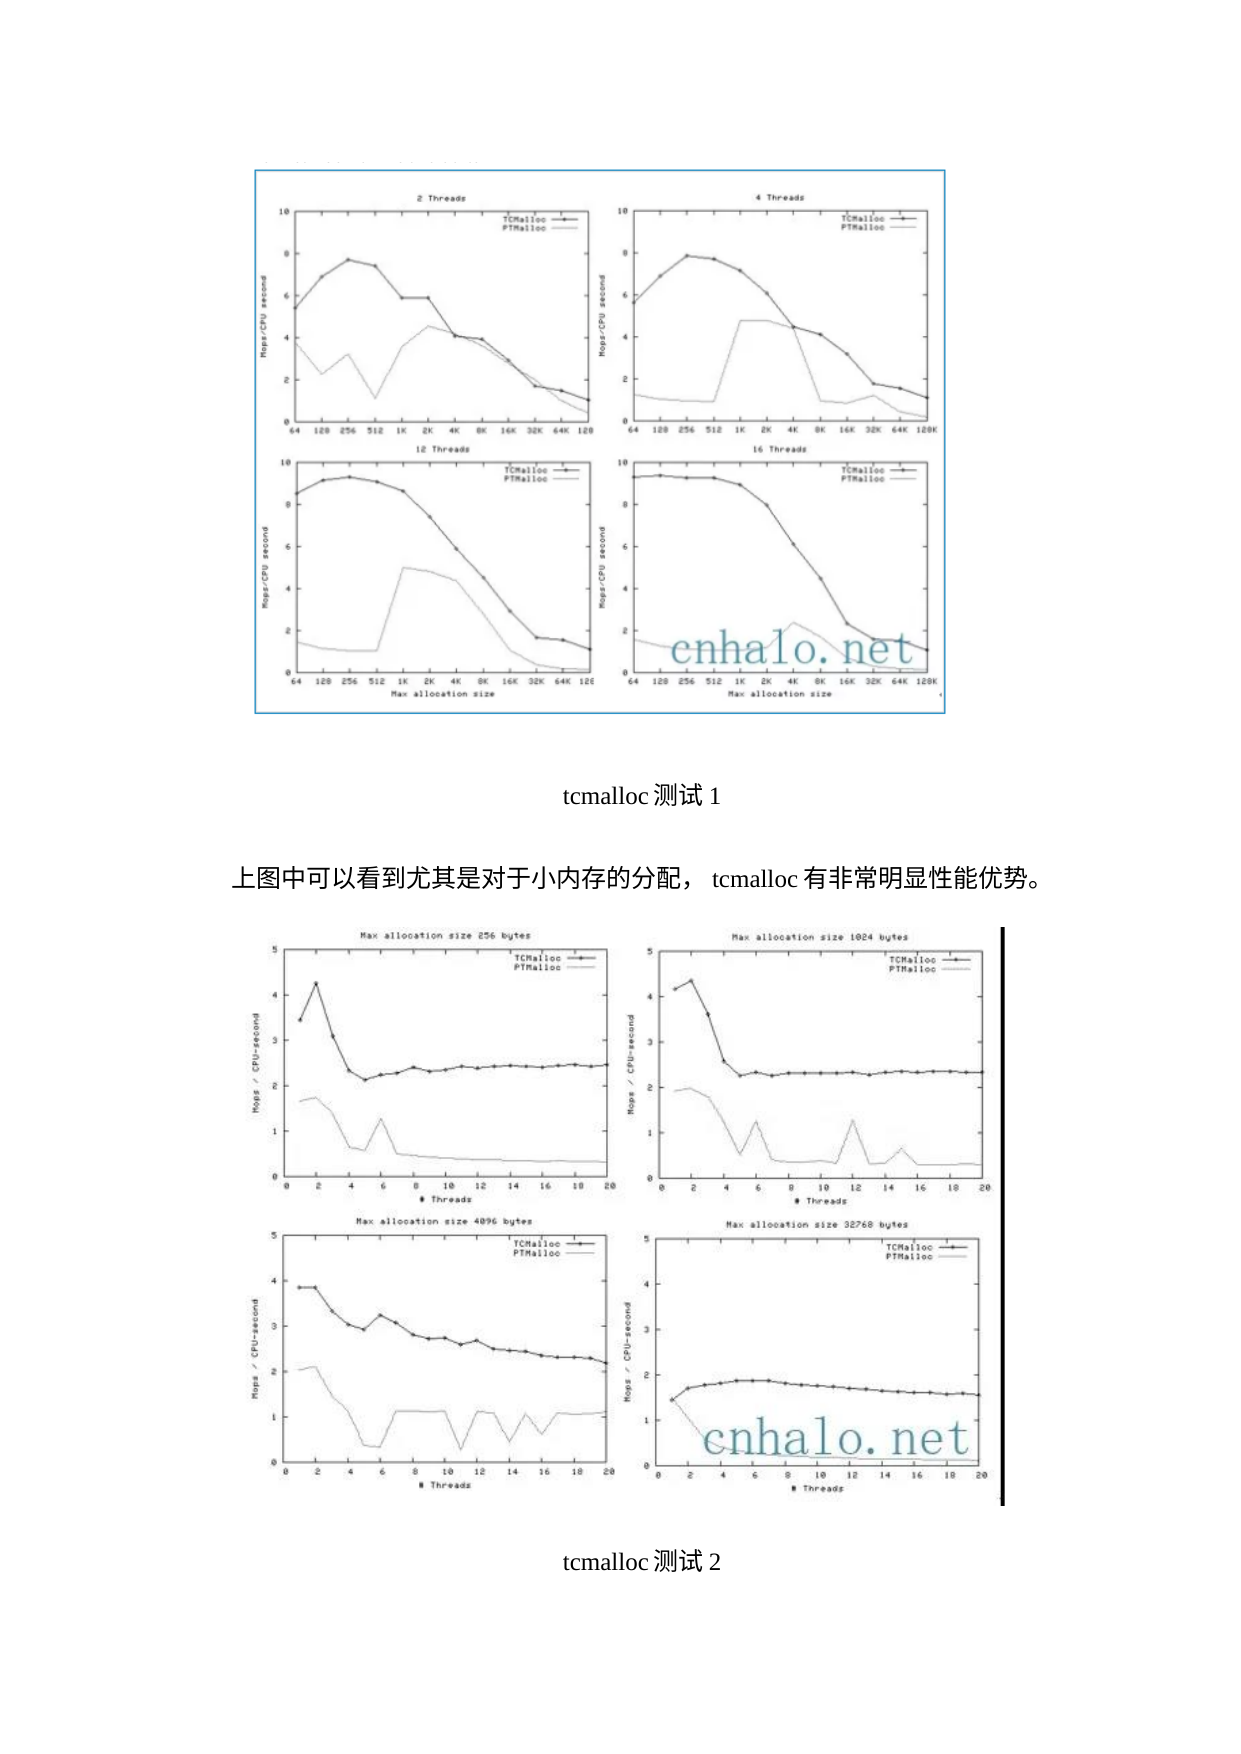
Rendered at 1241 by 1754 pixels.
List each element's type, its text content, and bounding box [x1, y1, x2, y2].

text 上图中可以看到尤其是对于小内存的分配， tcmalloc有非常明显性能优势。 [187, 844, 1053, 909]
picture [235, 927, 1005, 1506]
picture [242, 162, 999, 724]
text tcmalloc测试2 [187, 1527, 1053, 1592]
text tcmalloc测试1 [187, 761, 1053, 826]
